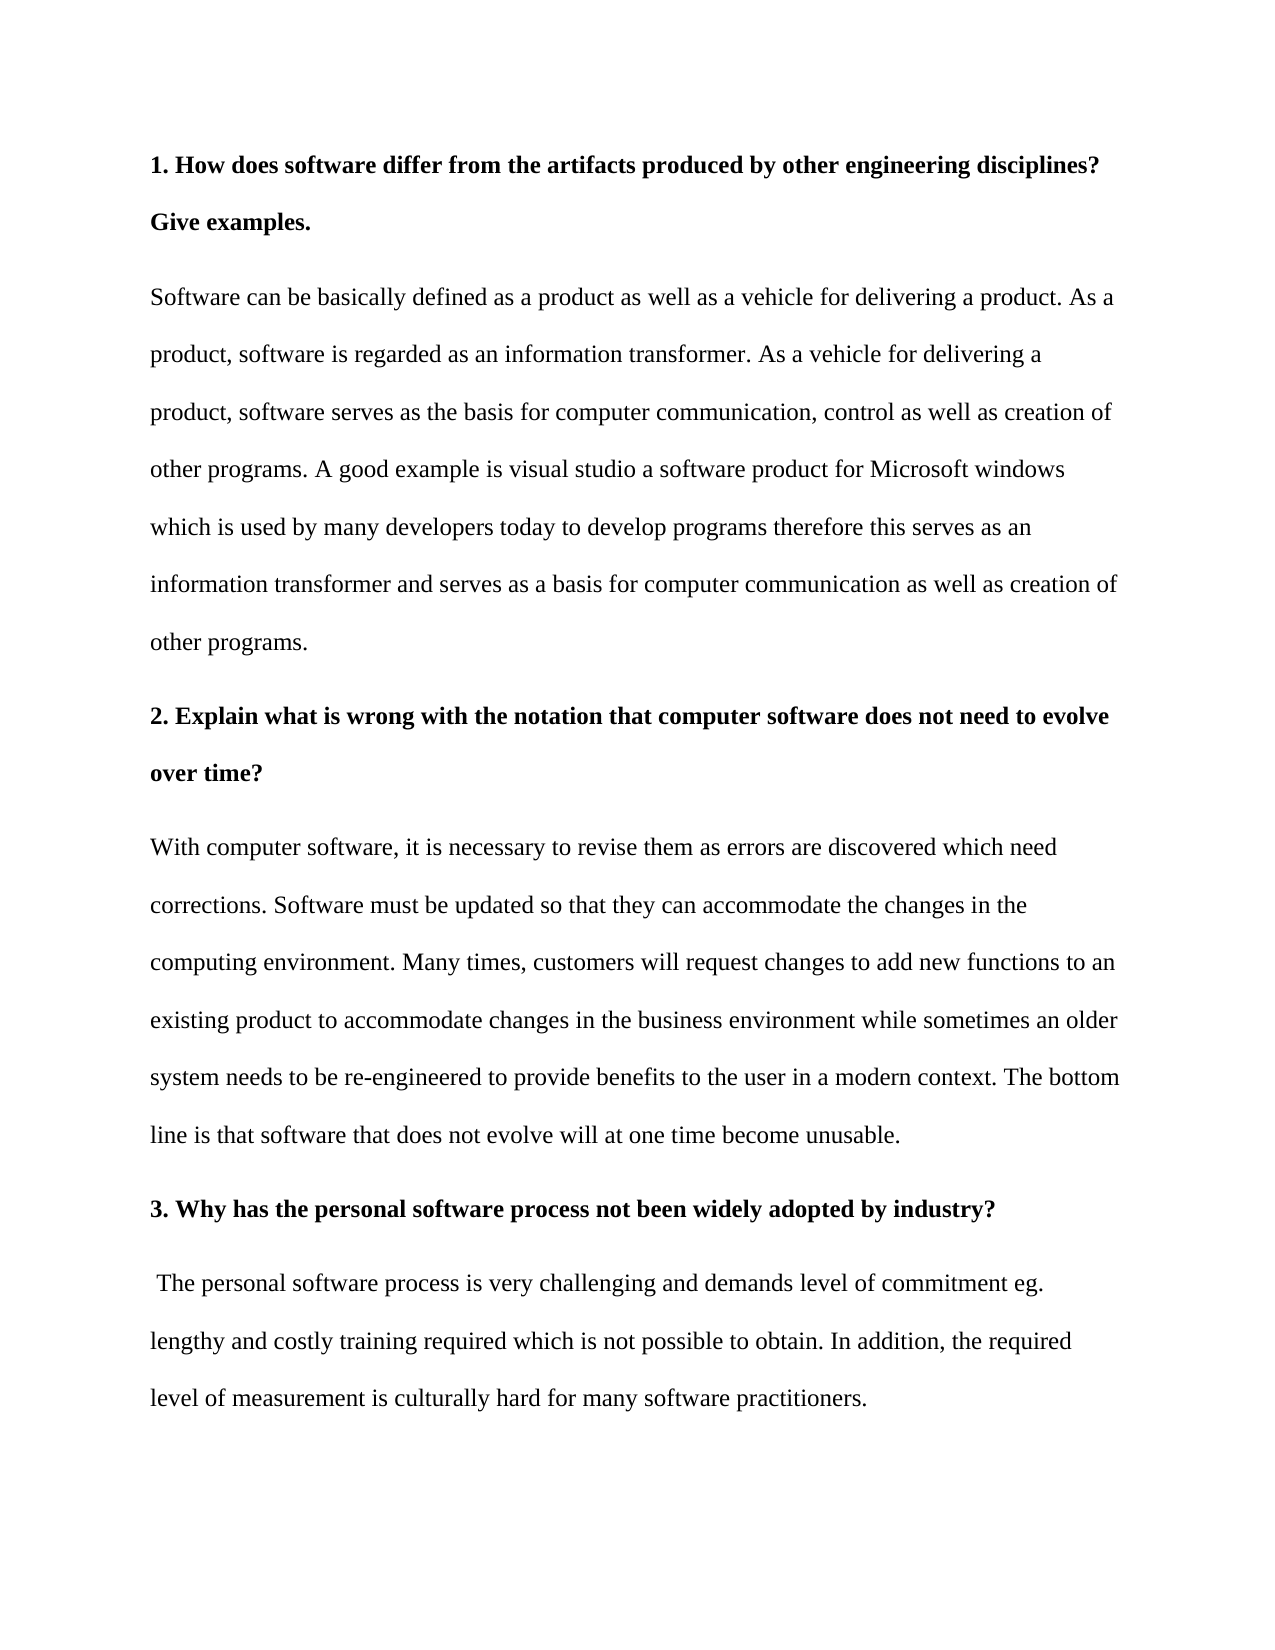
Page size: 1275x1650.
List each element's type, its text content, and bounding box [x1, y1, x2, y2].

text 3. Why has the personal software process not been widely adopted by industry? [150, 1194, 1125, 1223]
text 2. Explain what is wrong with the notation that computer software does not need to evolve over time? [150, 701, 1125, 787]
text 1. How does software differ from the artifacts produced by other engineering disciplines? Give examples. [150, 150, 1125, 236]
text Software can be basically defined as a product as well as a vehicle for delivering a product. As a product, software is regarded as an information transformer. As a vehicle for delivering a product, software serves as the basis for computer communication, control as well as creation of other programs. A good example is visual studio a software product for Microsoft windows which is used by many developers today to develop programs therefore this serves as an information transformer and serves as a basis for computer communication as well as creation of other programs. [150, 282, 1125, 655]
text With computer software, it is necessary to revise them as errors are discovered which need corrections. Software must be updated so that they can accommodate the changes in the computing environment. Many times, customers will request changes to add new functions to an existing product to accommodate changes in the business environment while sometimes an older system needs to be re-engineered to provide benefits to the user in a modern context. The bottom line is that software that does not evolve will at one time become unusable. [150, 832, 1125, 1149]
text The personal software process is very challenging and demands level of commitment eg. lengthy and costly training required which is not possible to obtain. In addition, the required level of measurement is culturally hard for many software practitioners. [150, 1268, 1125, 1412]
